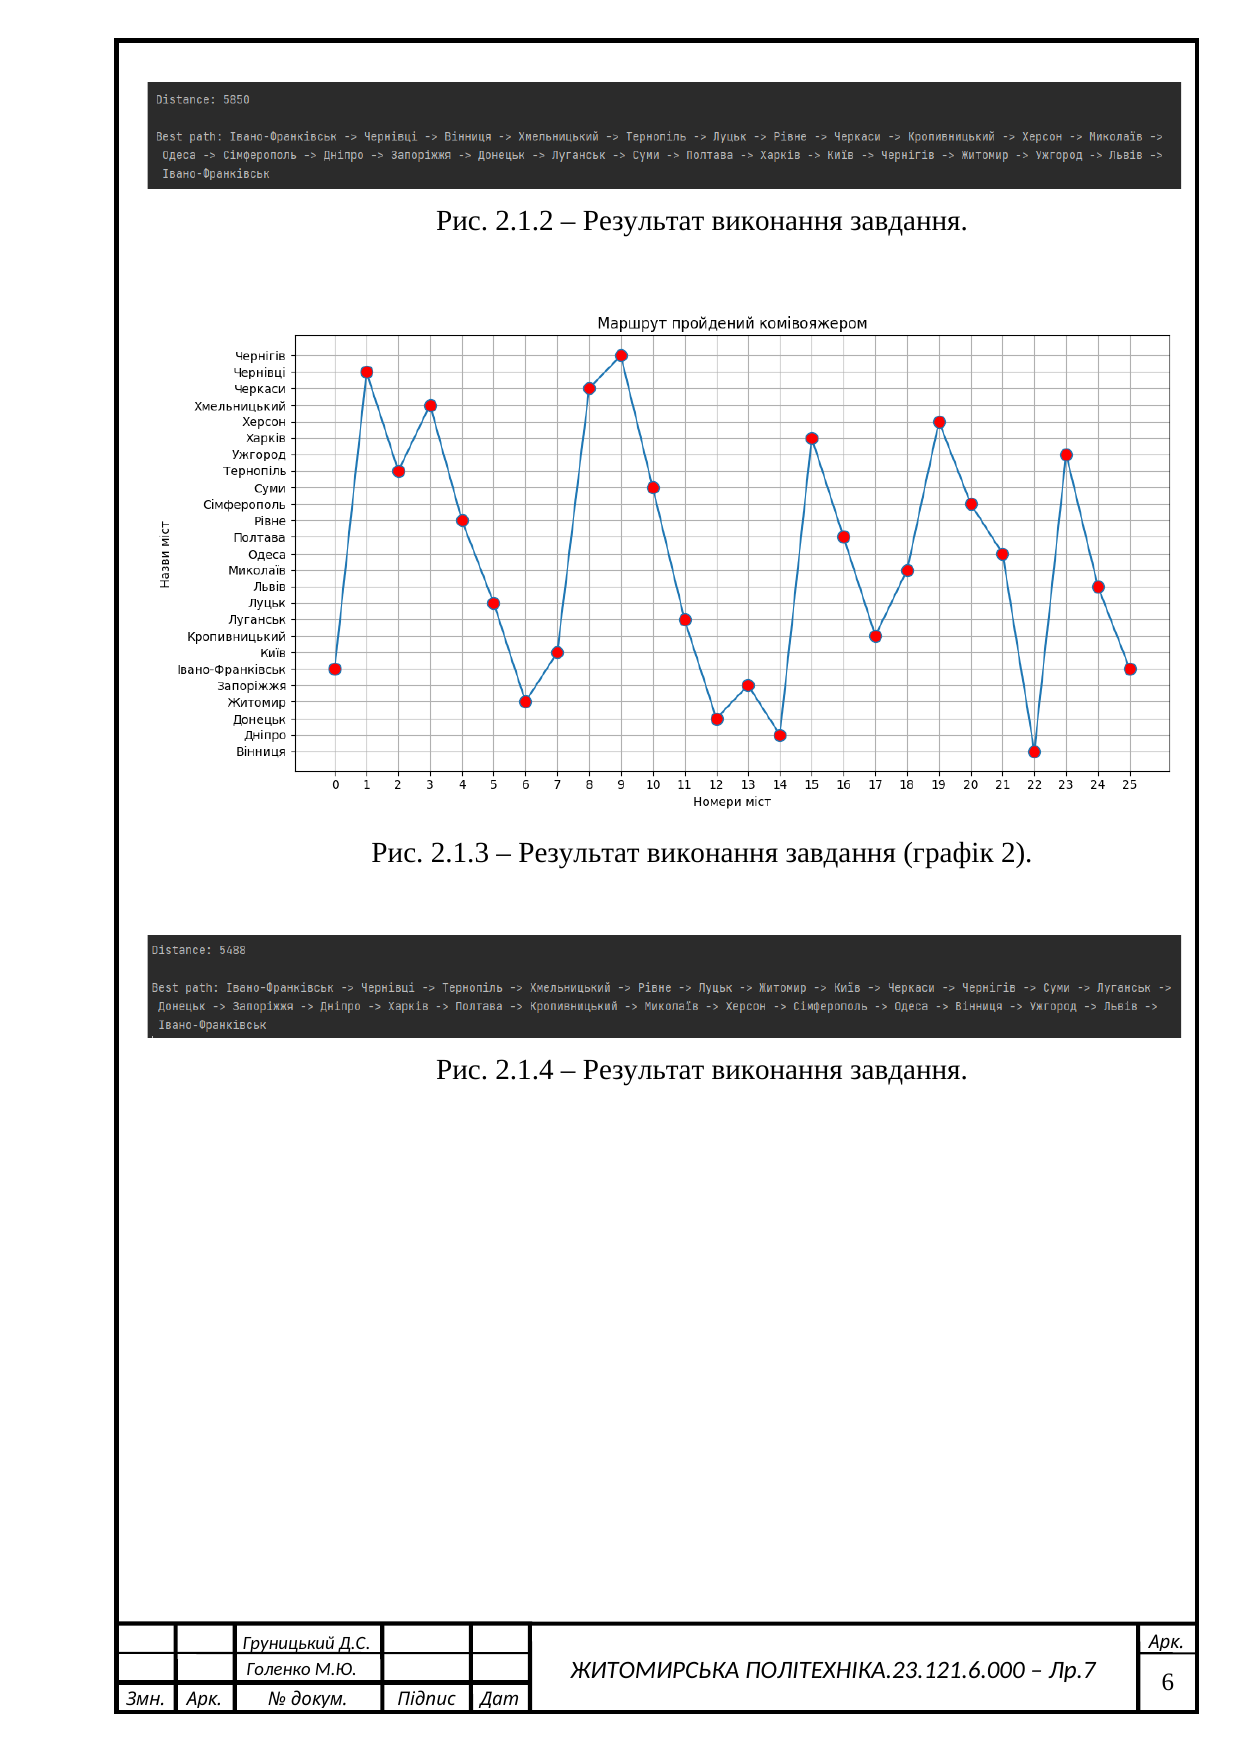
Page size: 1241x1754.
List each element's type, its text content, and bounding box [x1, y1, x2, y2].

picture [147, 82, 1182, 189]
picture [147, 303, 1182, 821]
text Рис. 2.1.2 – Результат виконання завдання. [148, 203, 1181, 237]
text Рис. 2.1.4 – Результат виконання завдання. [148, 1052, 1181, 1085]
text Рис. 2.1.3 – Результат виконання завдання (графік 2). [148, 835, 1181, 868]
picture [147, 935, 1182, 1038]
